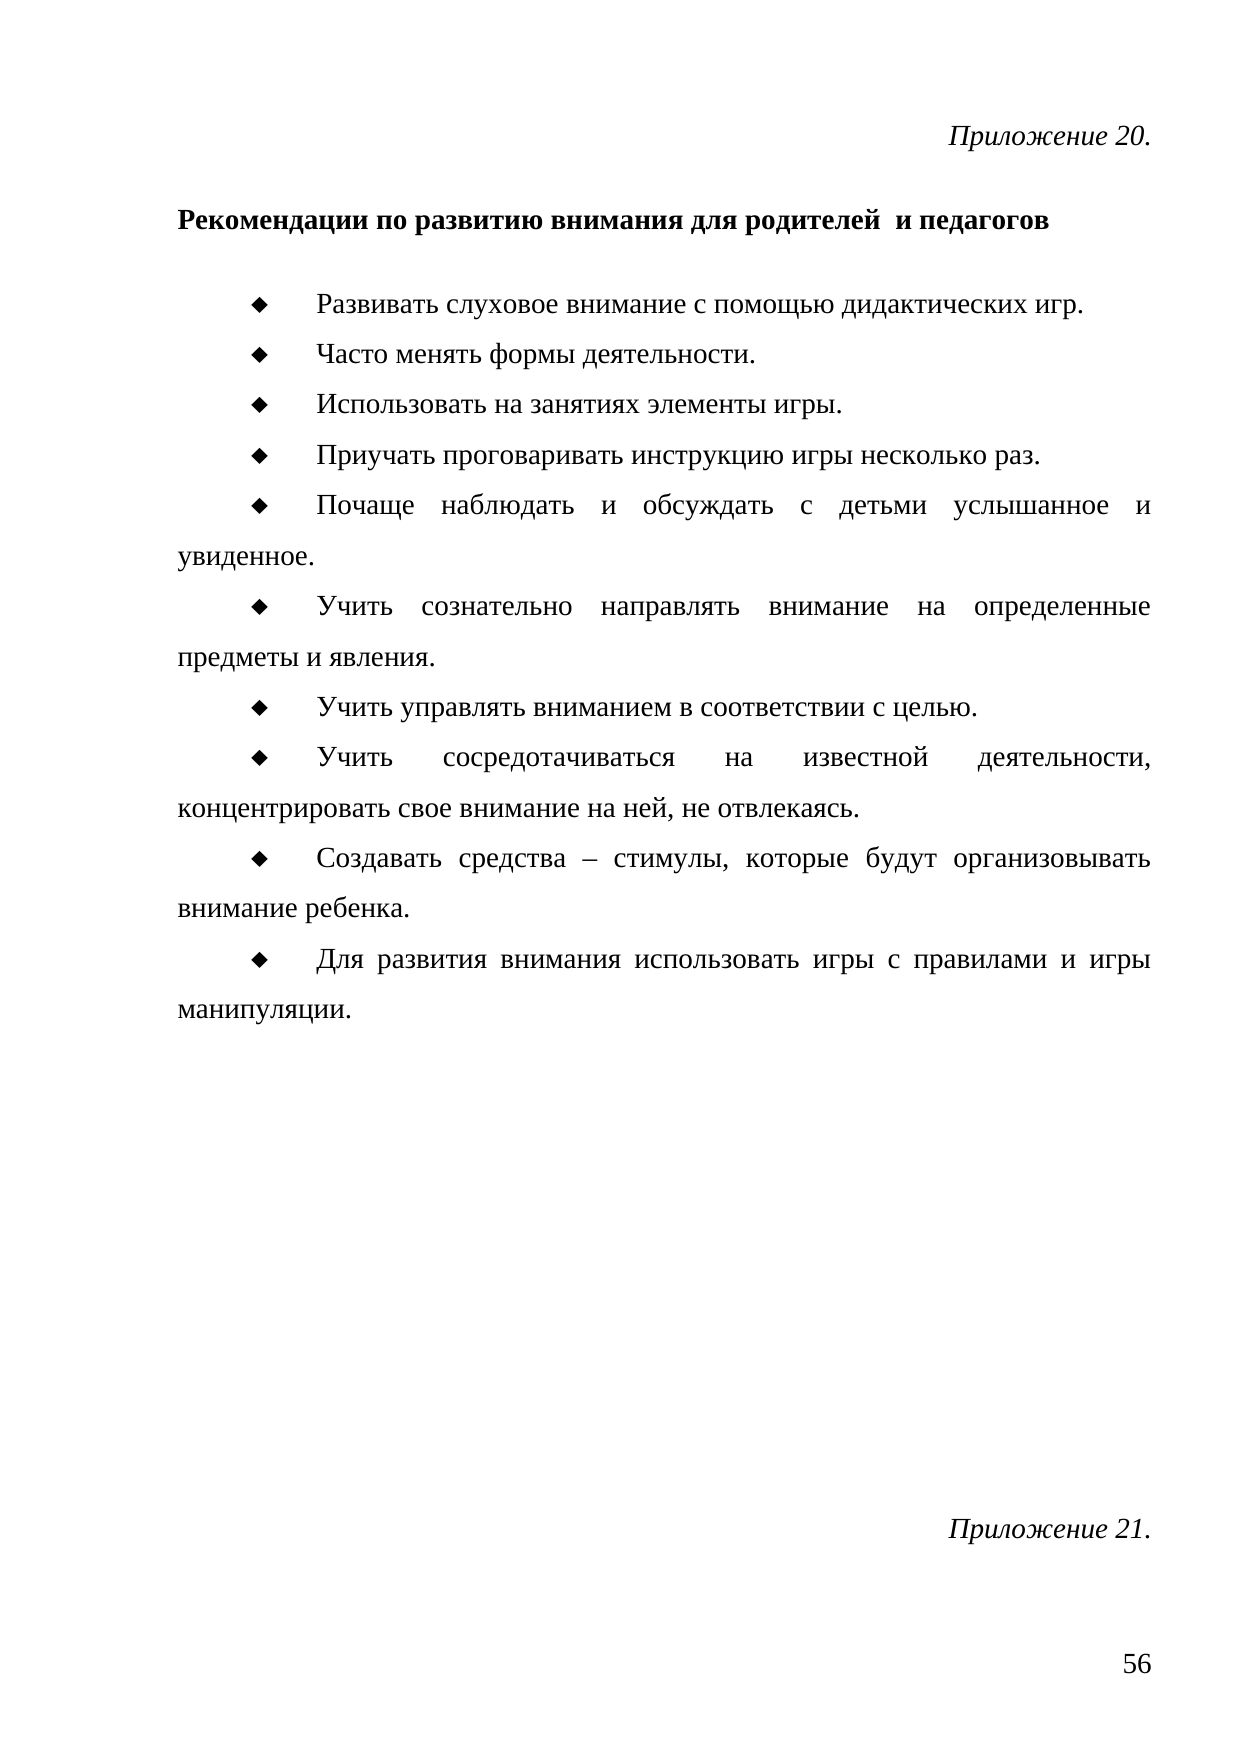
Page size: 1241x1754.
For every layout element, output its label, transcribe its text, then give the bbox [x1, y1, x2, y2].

list Часто менять формы деятельности. [177, 336, 1152, 370]
list Почаще наблюдать и обсуждать с детьми услышанное и увиденное. [177, 487, 1152, 571]
list Учить управлять вниманием в соответствии с целью. [177, 689, 1152, 723]
list Развивать слуховое внимание с помощью дидактических игр. [177, 286, 1152, 319]
list Учить сосредотачиваться на известной деятельности, концентрировать свое внимание на ней, не отвлекаясь. [177, 739, 1152, 823]
list Учить сознательно направлять внимание на определенные предметы и явления. [177, 588, 1152, 672]
text Рекомендации по развитию внимания для родителей и педагогов [177, 202, 1152, 236]
list Создавать средства – стимулы, которые будут организовывать внимание ребенка. [177, 840, 1152, 924]
list Для развития внимания использовать игры с правилами и игры манипуляции. [177, 941, 1152, 1025]
text Приложение 20. [177, 118, 1152, 152]
text Приложение 21. [177, 1511, 1152, 1545]
list Приучать проговаривать инструкцию игры несколько раз. [177, 437, 1152, 471]
list Использовать на занятиях элементы игры. [177, 387, 1152, 420]
